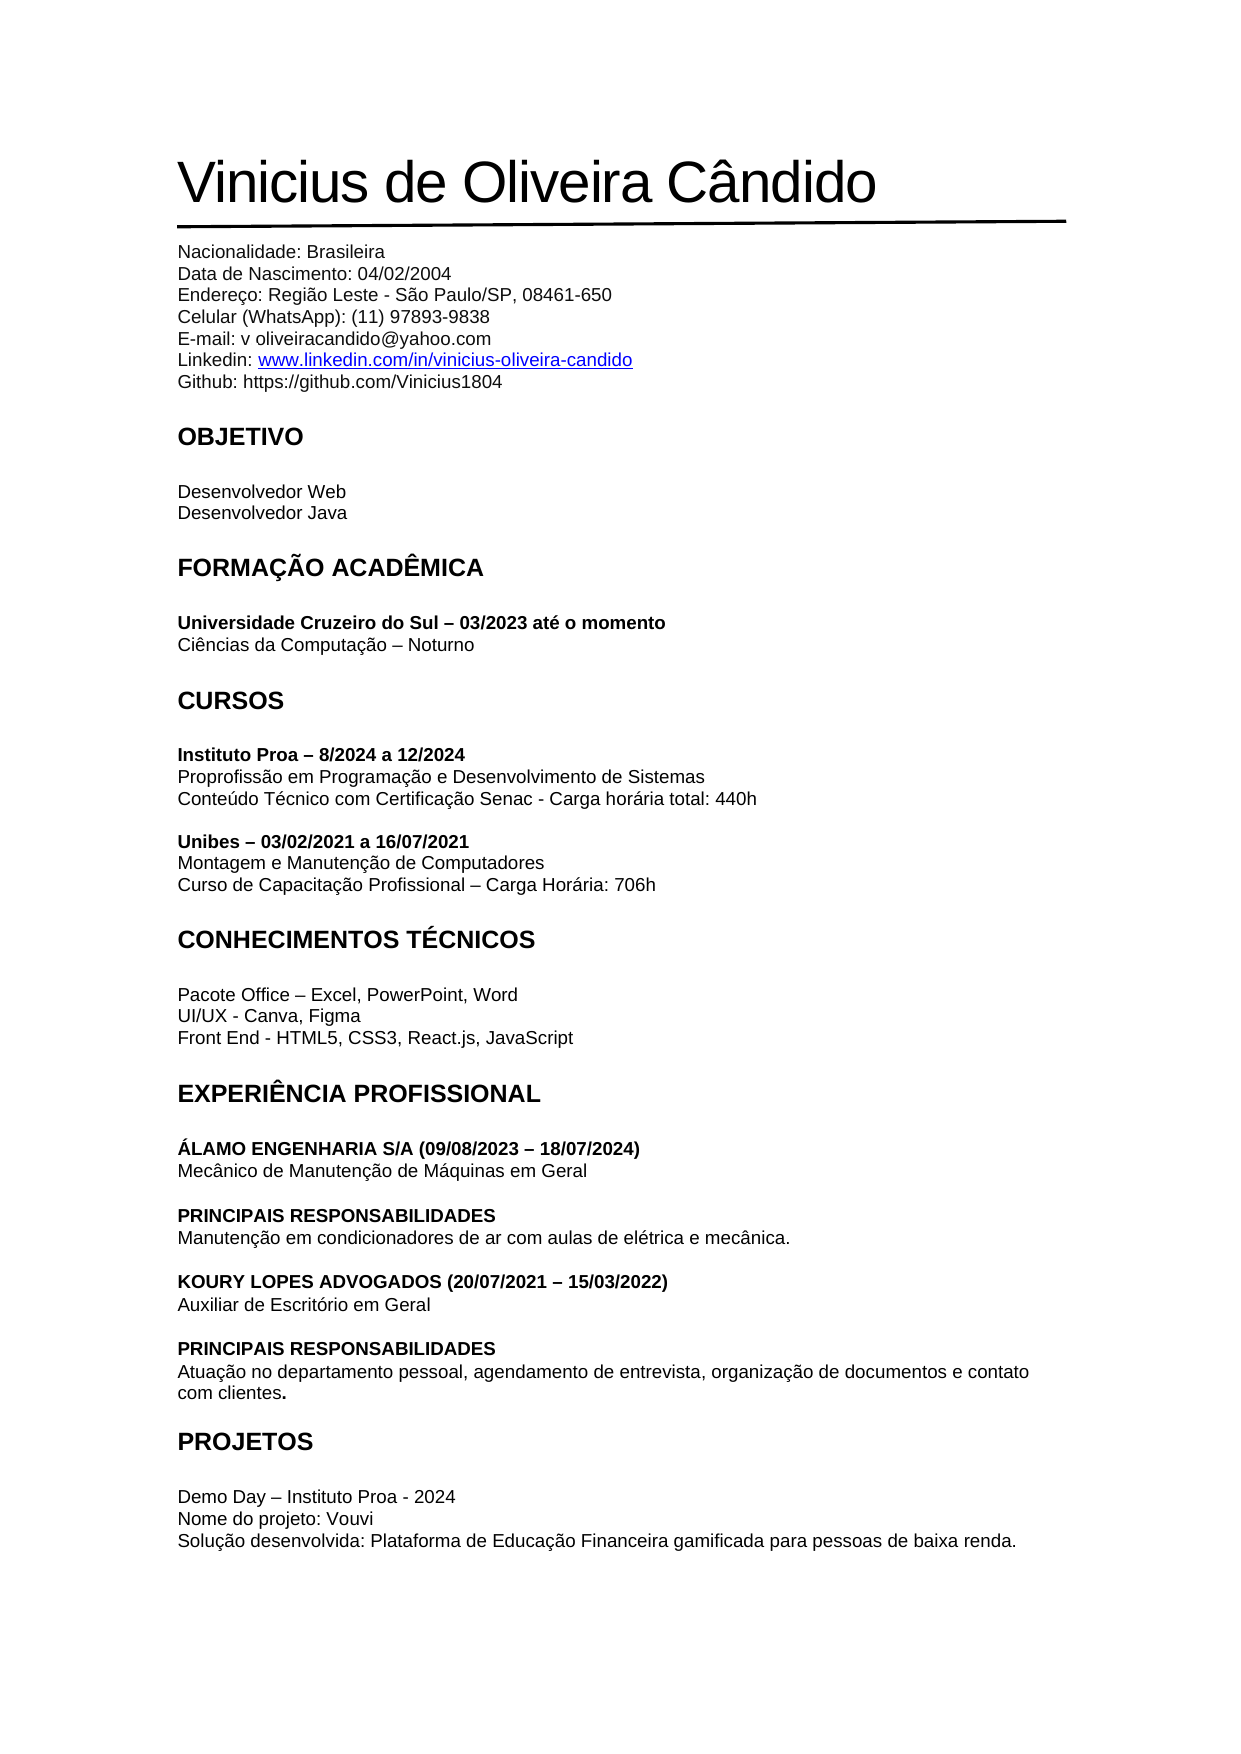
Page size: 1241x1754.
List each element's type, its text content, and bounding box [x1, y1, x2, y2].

text Atuação no departamento pessoal, agendamento de entrevista, organização de documentos e contato com clientes. [177, 1360, 1063, 1403]
text ÁLAMO ENGENHARIA S/A (09/08/2023 – 18/07/2024) [177, 1137, 1063, 1159]
text Linkedin: www.linkedin.com/in/vinicius-oliveira-candido [258, 349, 1063, 370]
text EXPERIÊNCIA PROFISSIONAL [177, 1078, 1063, 1107]
text Endereço: Região Leste - São Paulo/SP, 08461-650 [177, 284, 1063, 306]
text Mecânico de Manutenção de Máquinas em Geral [177, 1160, 1063, 1181]
text Front End - HTML5, CSS3, React.js, JavaScript [177, 1027, 1063, 1048]
text Data de Nascimento: 04/02/2004 [177, 263, 1063, 284]
text Unibes – 03/02/2021 a 16/07/2021 [177, 831, 1063, 852]
text PRINCIPAIS RESPONSABILIDADES [177, 1338, 1063, 1360]
text UI/UX - Canva, Figma [177, 1005, 1063, 1027]
text Montagem e Manutenção de Computadores [177, 852, 1063, 874]
text Pacote Office – Excel, PowerPoint, Word [177, 984, 1063, 1005]
text E-mail: v.oliveiracandido@yahoo.com [177, 327, 1063, 349]
text PROJETOS [177, 1427, 1063, 1455]
text Instituto Proa – 8/2024 a 12/2024 [177, 744, 1063, 766]
text PRINCIPAIS RESPONSABILIDADES [177, 1204, 1063, 1226]
text Nacionalidade: Brasileira [177, 241, 1063, 263]
text CURSOS [177, 686, 1063, 715]
text KOURY LOPES ADVOGADOS (20/07/2021 – 15/03/2022) [177, 1271, 1063, 1293]
text Nome do projeto: Vouvi [177, 1508, 1063, 1529]
text Manutenção em condicionadores de ar com aulas de elétrica e mecânica. [177, 1227, 1063, 1248]
text Solução desenvolvida: Plataforma de Educação Financeira gamificada para pessoas de baixa renda. [177, 1530, 1063, 1552]
text Conteúdo Técnico com Certificação Senac - Carga horária total: 440h [177, 787, 1063, 809]
text Github: https://github.com/Vinicius1804 [177, 370, 1063, 392]
text Celular (WhatsApp): (11) 97893-9838 [177, 306, 1063, 327]
text Universidade Cruzeiro do Sul – 03/2023 até o momento [177, 612, 1063, 633]
text OBJETIVO [177, 422, 1063, 451]
text Desenvolvedor Web [177, 480, 1063, 502]
title Vinicius de Oliveira Cândido [177, 148, 1063, 215]
text Ciências da Computação – Noturno [177, 634, 1063, 656]
text Demo Day – Instituto Proa - 2024 [177, 1486, 1063, 1507]
text Proprofissão em Programação e Desenvolvimento de Sistemas [177, 766, 1063, 787]
text CONHECIMENTOS TÉCNICOS [177, 925, 1063, 954]
text FORMAÇÃO ACADÊMICA [177, 553, 1063, 582]
text Auxiliar de Escritório em Geral [177, 1293, 1063, 1315]
text Desenvolvedor Java [177, 502, 1063, 523]
text Curso de Capacitação Profissional – Carga Horária: 706h [177, 874, 1063, 895]
